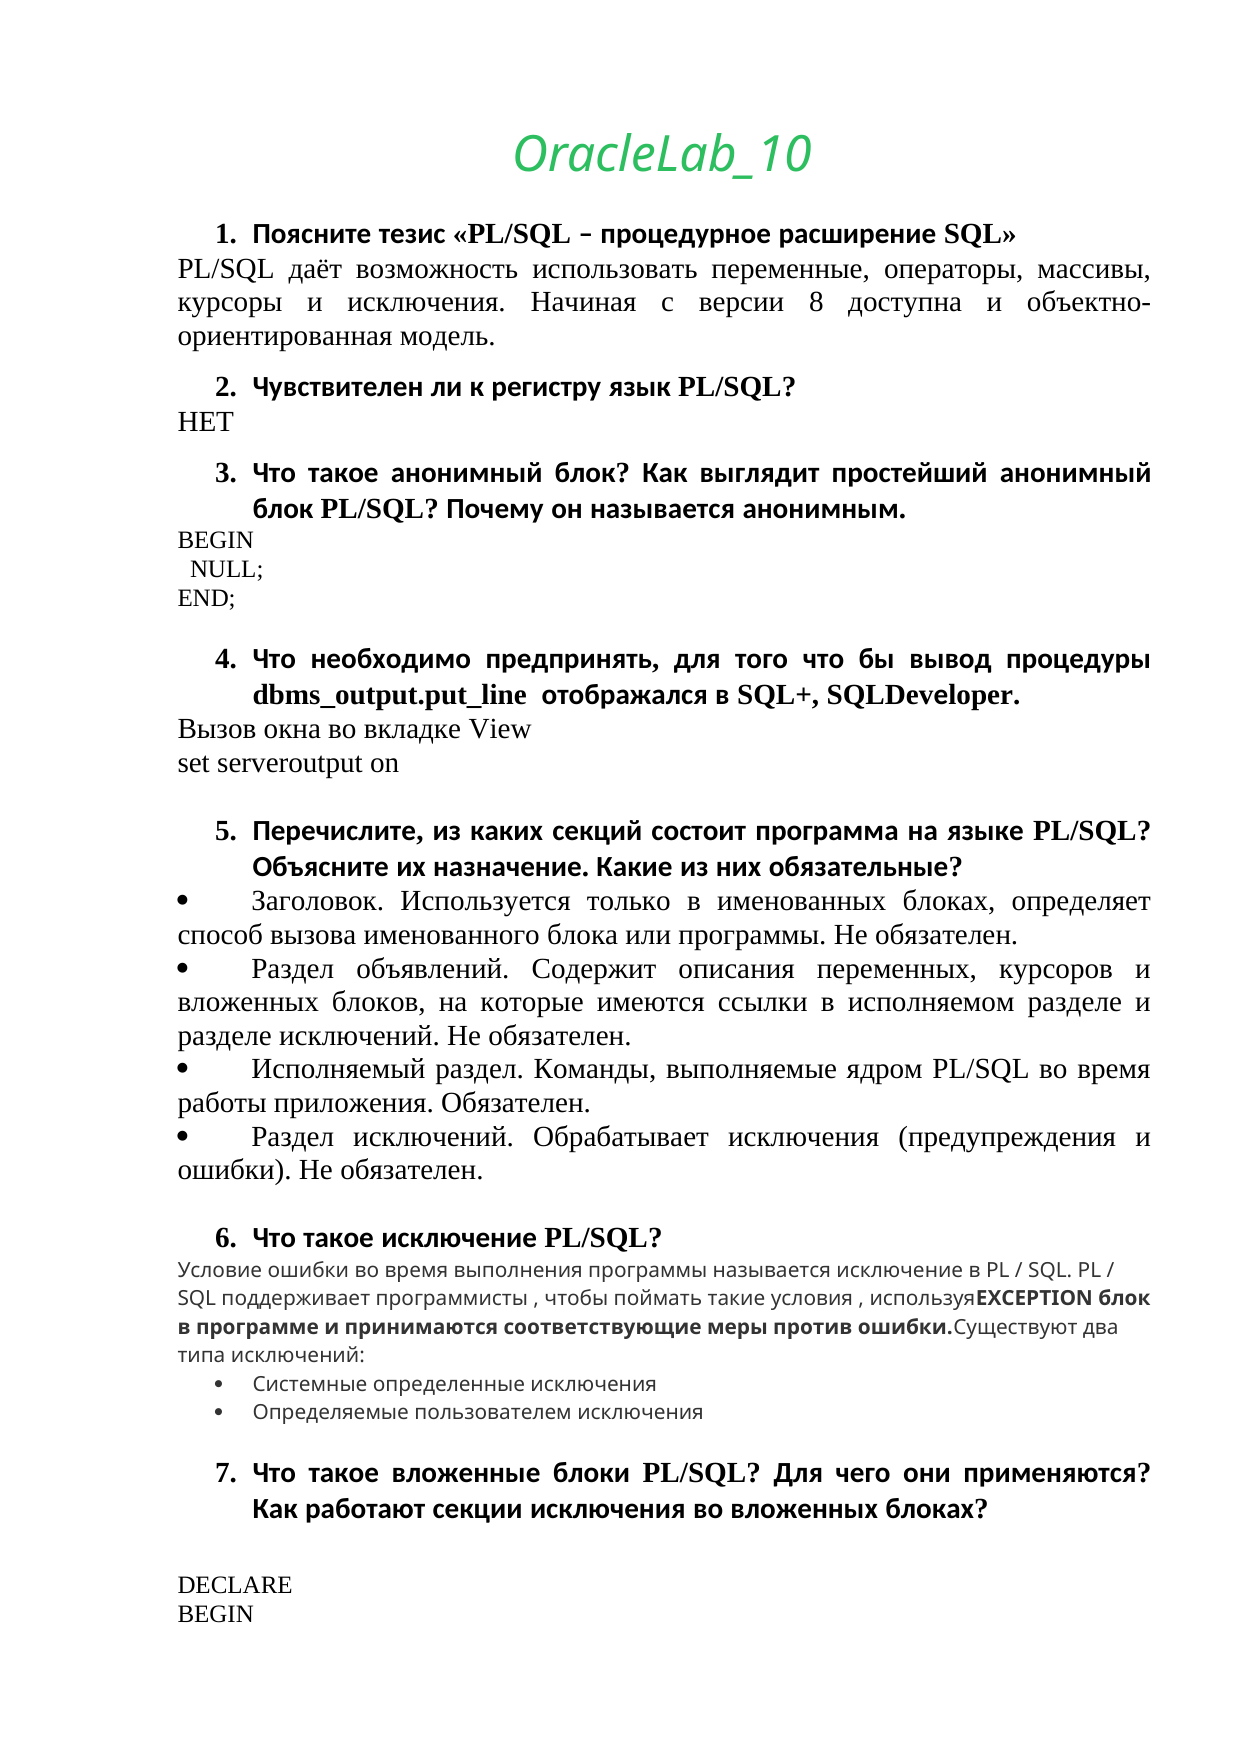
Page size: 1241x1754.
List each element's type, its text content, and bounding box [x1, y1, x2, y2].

list Перечислите, из каких секций состоит программа на языке PL/SQL? Объясните их назначение. Какие из них обязательные? [215, 812, 1152, 883]
list Раздел исключений. Обрабатывает исключения (предупреждения и ошибки). Не обязателен. [177, 1119, 1152, 1186]
list Поясните тезис «PL/SQL – процедурное расширение SQL» [215, 215, 1152, 251]
list Определяемые пользователем исключения [215, 1397, 1152, 1426]
text DECLARE [177, 1570, 1152, 1599]
text Условие ошибки во время выполнения программы называется исключение в PL / SQL. PL / SQL поддерживает программисты , чтобы поймать такие условия , используяEXCEPTION блок в программе и принимаются соответствующие меры против ошибки.Существуют два типа исключений: [177, 1255, 1152, 1369]
text NULL; [177, 554, 1152, 583]
text PL/SQL даёт возможность использовать переменные, операторы, массивы, курсоры и исключения. Начиная с версии 8 доступна и объектно-ориентированная модель. [177, 251, 1152, 352]
list Чувствителен ли к регистру язык PL/SQL? [215, 368, 1152, 404]
list Заголовок. Используется только в именованных блоках, определяет способ вызова именованного блока или программы. Не обязателен. [177, 883, 1152, 951]
list Системные определенные исключения [215, 1369, 1152, 1397]
text set serveroutput on [177, 745, 1152, 779]
text Вызов окна во вкладке View [177, 712, 1152, 745]
text BEGIN [177, 1599, 1152, 1627]
text BEGIN [177, 525, 1152, 554]
text END; [177, 583, 1152, 612]
list Раздел объявлений. Содержит описания переменных, курсоров и вложенных блоков, на которые имеются ссылки в исполняемом разделе и разделе исключений. Не обязателен. [177, 951, 1152, 1051]
list Исполняемый раздел. Команды, выполняемые ядром PL/SQL во время работы приложения. Обязателен. [177, 1051, 1152, 1119]
list Что такое анонимный блок? Как выглядит простейший анонимный блок PL/SQL? Почему он называется анонимным. [215, 454, 1152, 525]
list Что такое вложенные блоки PL/SQL? Для чего они применяются? Как работают секции исключения во вложенных блоках? [215, 1454, 1152, 1525]
text OracleLab_10 [177, 118, 1152, 186]
list Что такое исключение PL/SQL? [215, 1219, 1152, 1255]
list Что необходимо предпринять, для того что бы вывод процедуры dbms_output.put_line отображался в SQL+, SQLDevеloper. [215, 640, 1152, 712]
text НЕТ [177, 404, 1152, 437]
